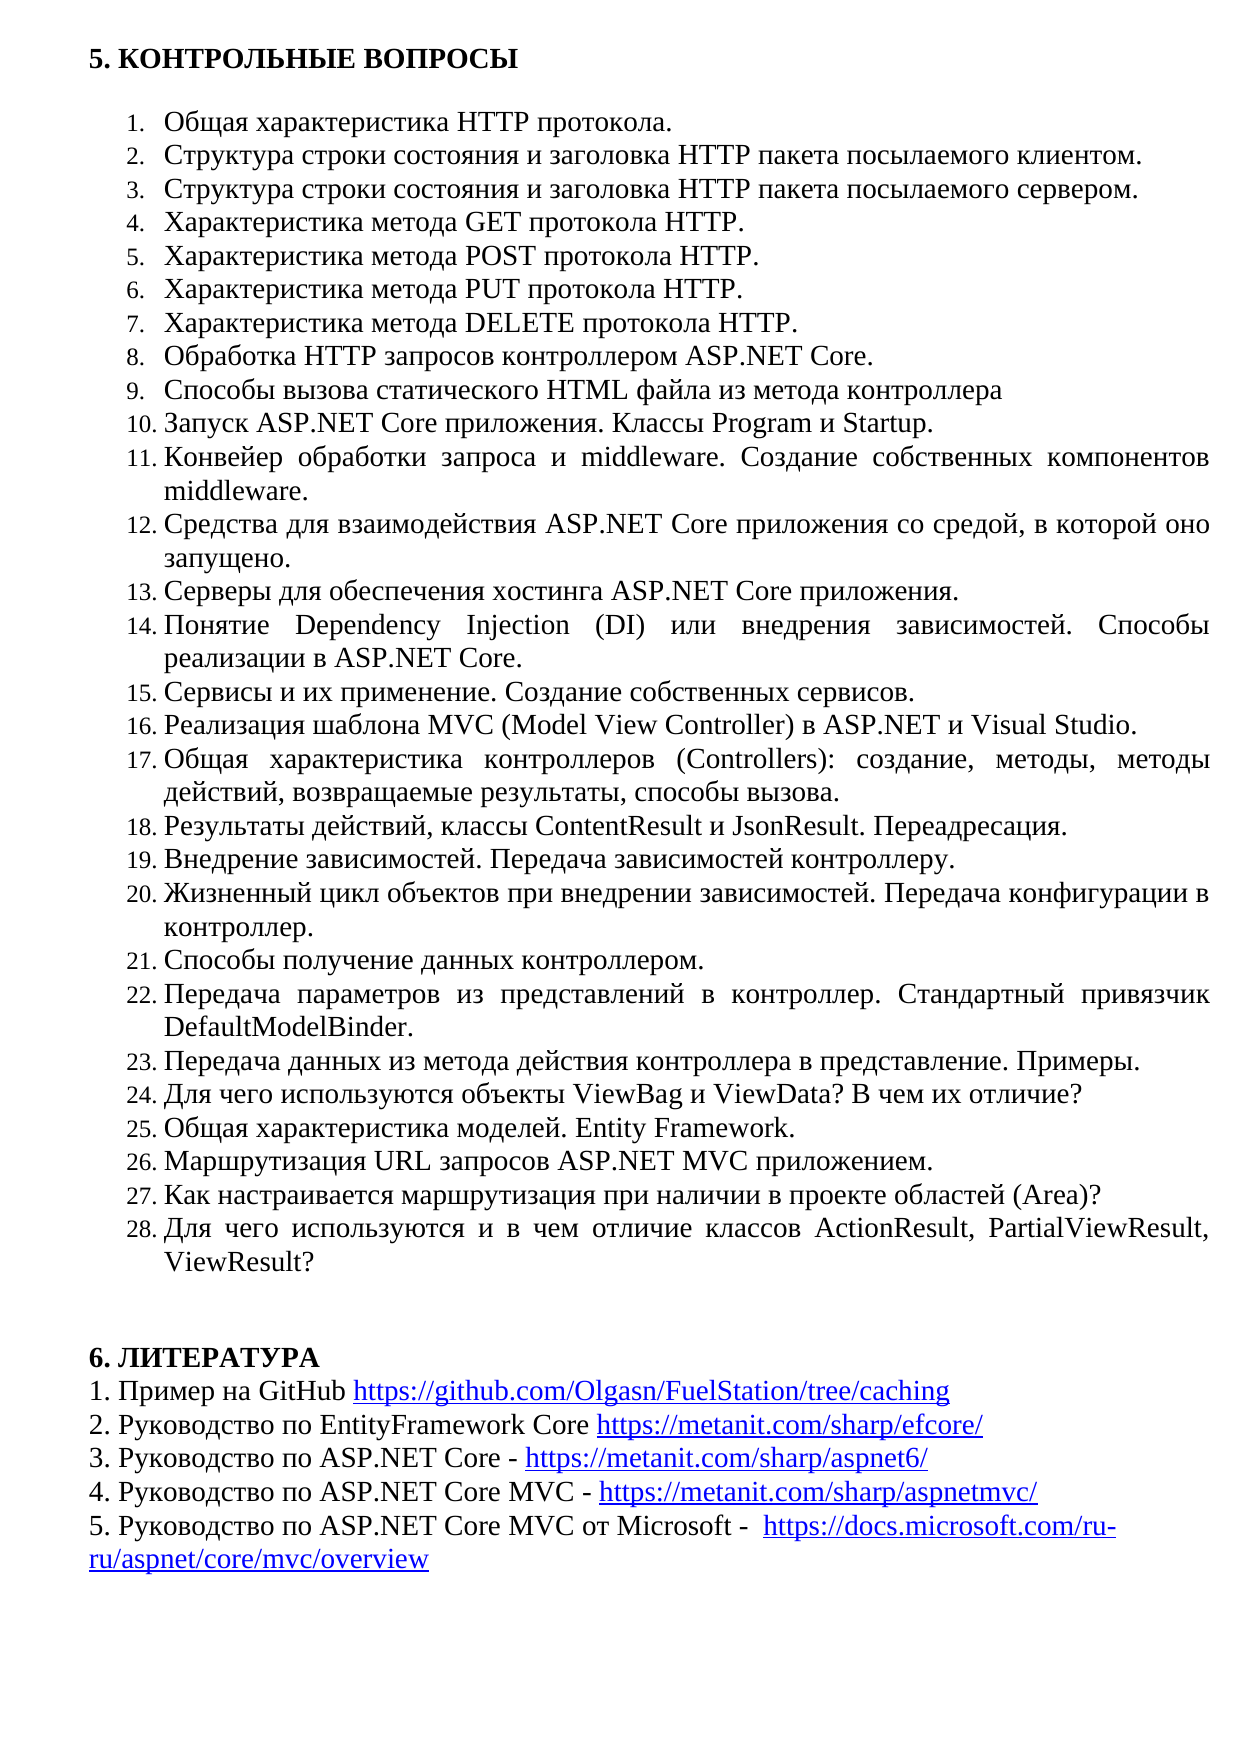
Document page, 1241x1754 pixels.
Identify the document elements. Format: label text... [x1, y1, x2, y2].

list Маршрутизация URL запросов ASP.NET MVC приложением. [126, 1143, 1211, 1177]
list Структура строки состояния и заголовка HTTP пакета посылаемого клиентом. [126, 137, 1211, 171]
list Способы вызова статического HTML файла из метода контроллера [126, 372, 1211, 406]
list Реализация шаблона MVC (Model View Controller) в ASP.NET и Visual Studio. [126, 707, 1211, 741]
text 3. Руководство по ASP.NET Core - https://metanit.com/sharp/aspnet6/ [89, 1441, 1211, 1474]
list Характеристика метода PUT протокола HTTP. [126, 271, 1211, 305]
list Средства для взаимодействия ASP.NET Core приложения со средой, в которой оно запущено. [126, 506, 1211, 573]
list Как настраивается маршрутизация при наличии в проекте областей (Area)? [126, 1177, 1211, 1211]
list Результаты действий, классы ContentResult и JsonResult. Переадресация. [126, 808, 1211, 842]
list Характеристика метода DELETE протокола HTTP. [126, 305, 1211, 338]
list Способы получение данных контроллером. [126, 942, 1211, 976]
text 1. Пример на GitHub https://github.com/Olgasn/FuelStation/tree/caching [89, 1373, 1211, 1407]
list Общая характеристика моделей. Entity Framework. [126, 1110, 1211, 1143]
list Запуск ASP.NET Core приложения. Классы Program и Startup. [126, 406, 1211, 439]
text 4. Руководство по ASP.NET Core MVC - https://metanit.com/sharp/aspnetmvc/ [89, 1474, 1211, 1508]
text 5. Руководство по ASP.NET Core MVC от Microsoft - https://docs.microsoft.com/ru-ru/aspnet/core/mvc/overview [89, 1508, 1211, 1575]
list Общая характеристика HTTP протокола. [126, 104, 1211, 137]
list Характеристика метода POST протокола HTTP. [126, 238, 1211, 271]
list Для чего используются и в чем отличие классов ActionResult, PartialViewResult, ViewResult? [126, 1211, 1211, 1278]
list Обработка HTTP запросов контроллером ASP.NET Core. [126, 338, 1211, 372]
text 5. КОНТРОЛЬНЫЕ ВОПРОСЫ [89, 41, 1211, 75]
list Понятие Dependency Injection (DI) или внедрения зависимостей. Способы реализации в ASP.NET Core. [126, 607, 1211, 674]
text 6. ЛИТЕРАТУРА [89, 1340, 1211, 1373]
list Конвейер обработки запроса и middleware. Создание собственных компонентов middleware. [126, 439, 1211, 506]
list Характеристика метода GET протокола HTTP. [126, 204, 1211, 238]
list Cервисы и их применение. Создание собственных сервисов. [126, 674, 1211, 707]
list Внедрение зависимостей. Передача зависимостей контроллеру. [126, 842, 1211, 875]
text 2. Руководство по EntityFramework Core https://metanit.com/sharp/efcore/ [89, 1407, 1211, 1441]
list Общая характеристика контроллеров (Controllers): создание, методы, методы действий, возвращаемые результаты, способы вызова. [126, 741, 1211, 808]
list Жизненный цикл объектов при внедрении зависимостей. Передача конфигурации в контроллер. [126, 875, 1211, 942]
list Для чего используются объекты ViewBag и ViewData? В чем их отличие? [126, 1076, 1211, 1110]
list Передача данных из метода действия контроллера в представление. Примеры. [126, 1043, 1211, 1076]
list Передача параметров из представлений в контроллер. Стандартный привязчик DefaultModelBinder. [126, 976, 1211, 1043]
list Структура строки состояния и заголовка HTTP пакета посылаемого сервером. [126, 171, 1211, 204]
list Серверы для обеспечения хостинга ASP.NET Core приложения. [126, 573, 1211, 607]
